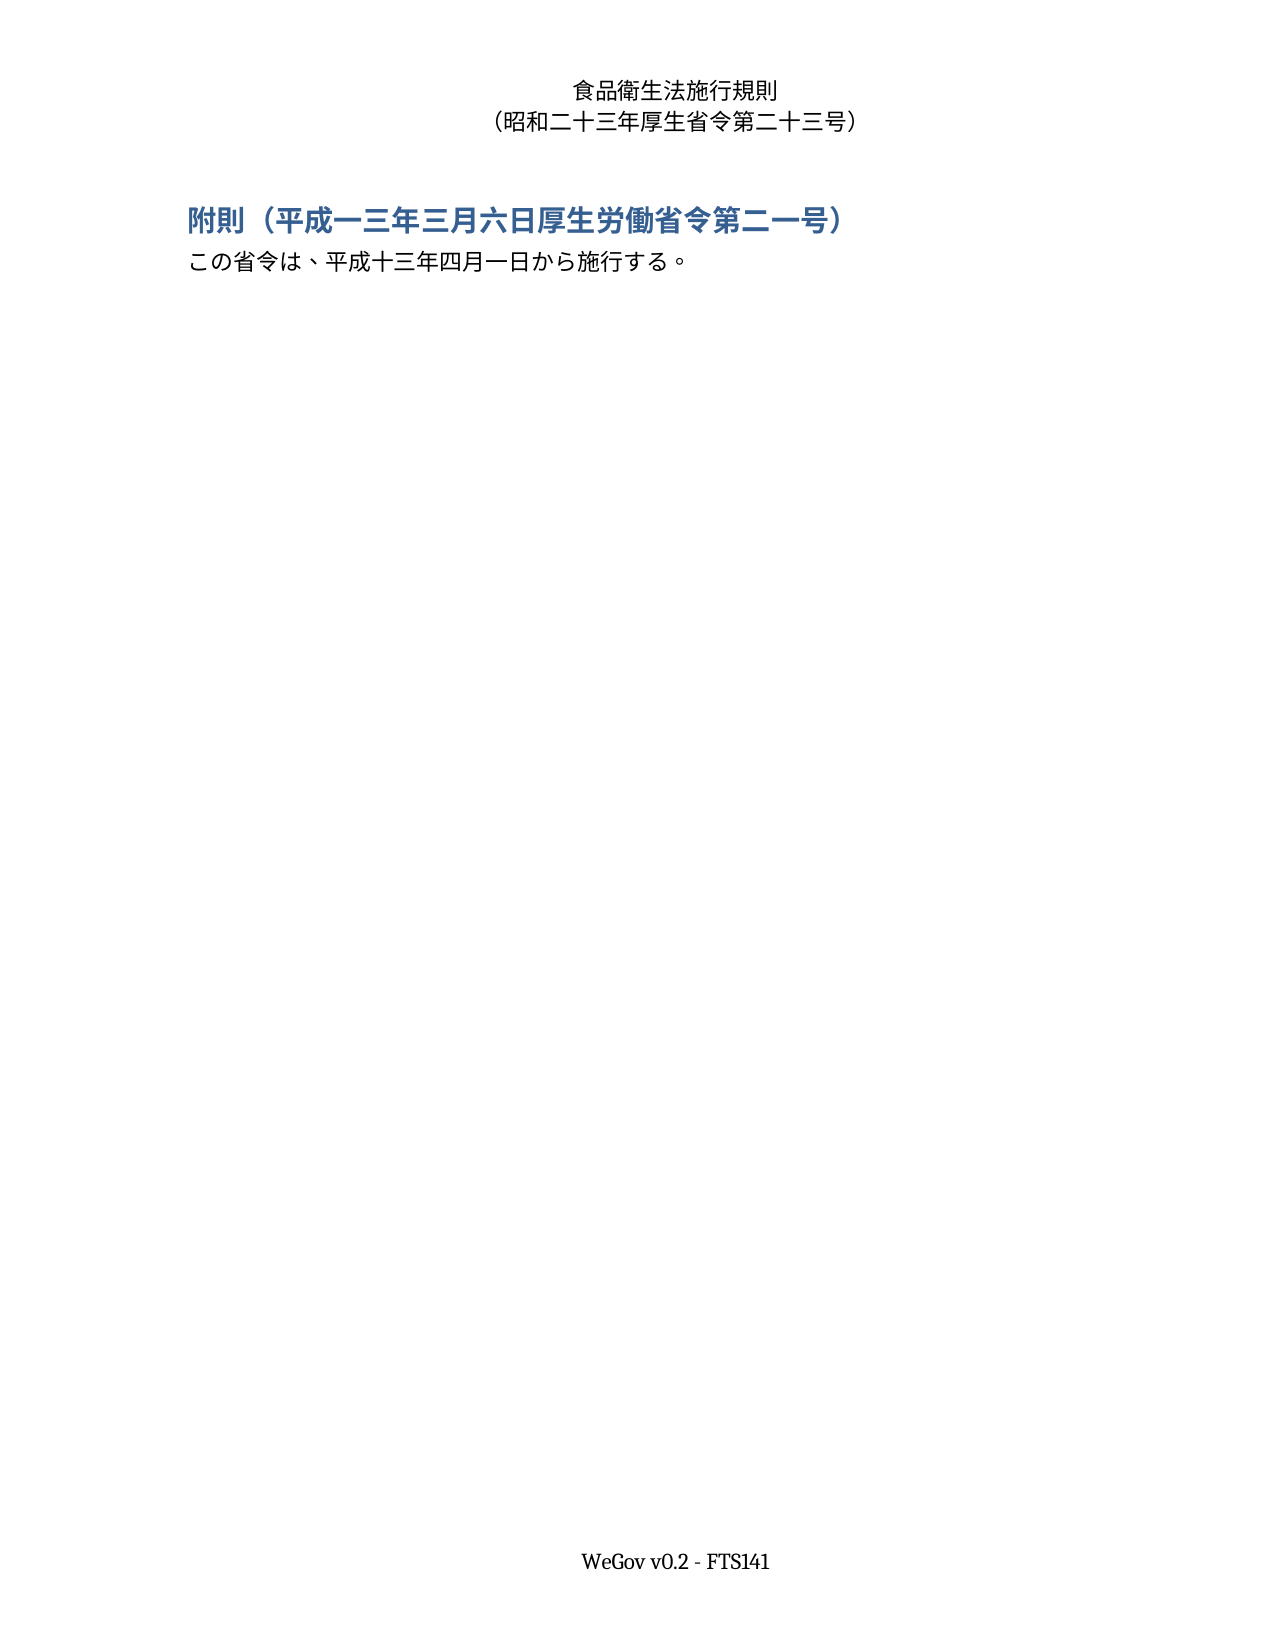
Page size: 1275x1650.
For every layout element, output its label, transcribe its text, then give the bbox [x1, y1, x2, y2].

text この省令は、平成十三年四月一日から施行する。 [187, 246, 1087, 277]
subtitle 附則（平成一三年三月六日厚生労働省令第二一号） [187, 200, 1087, 240]
